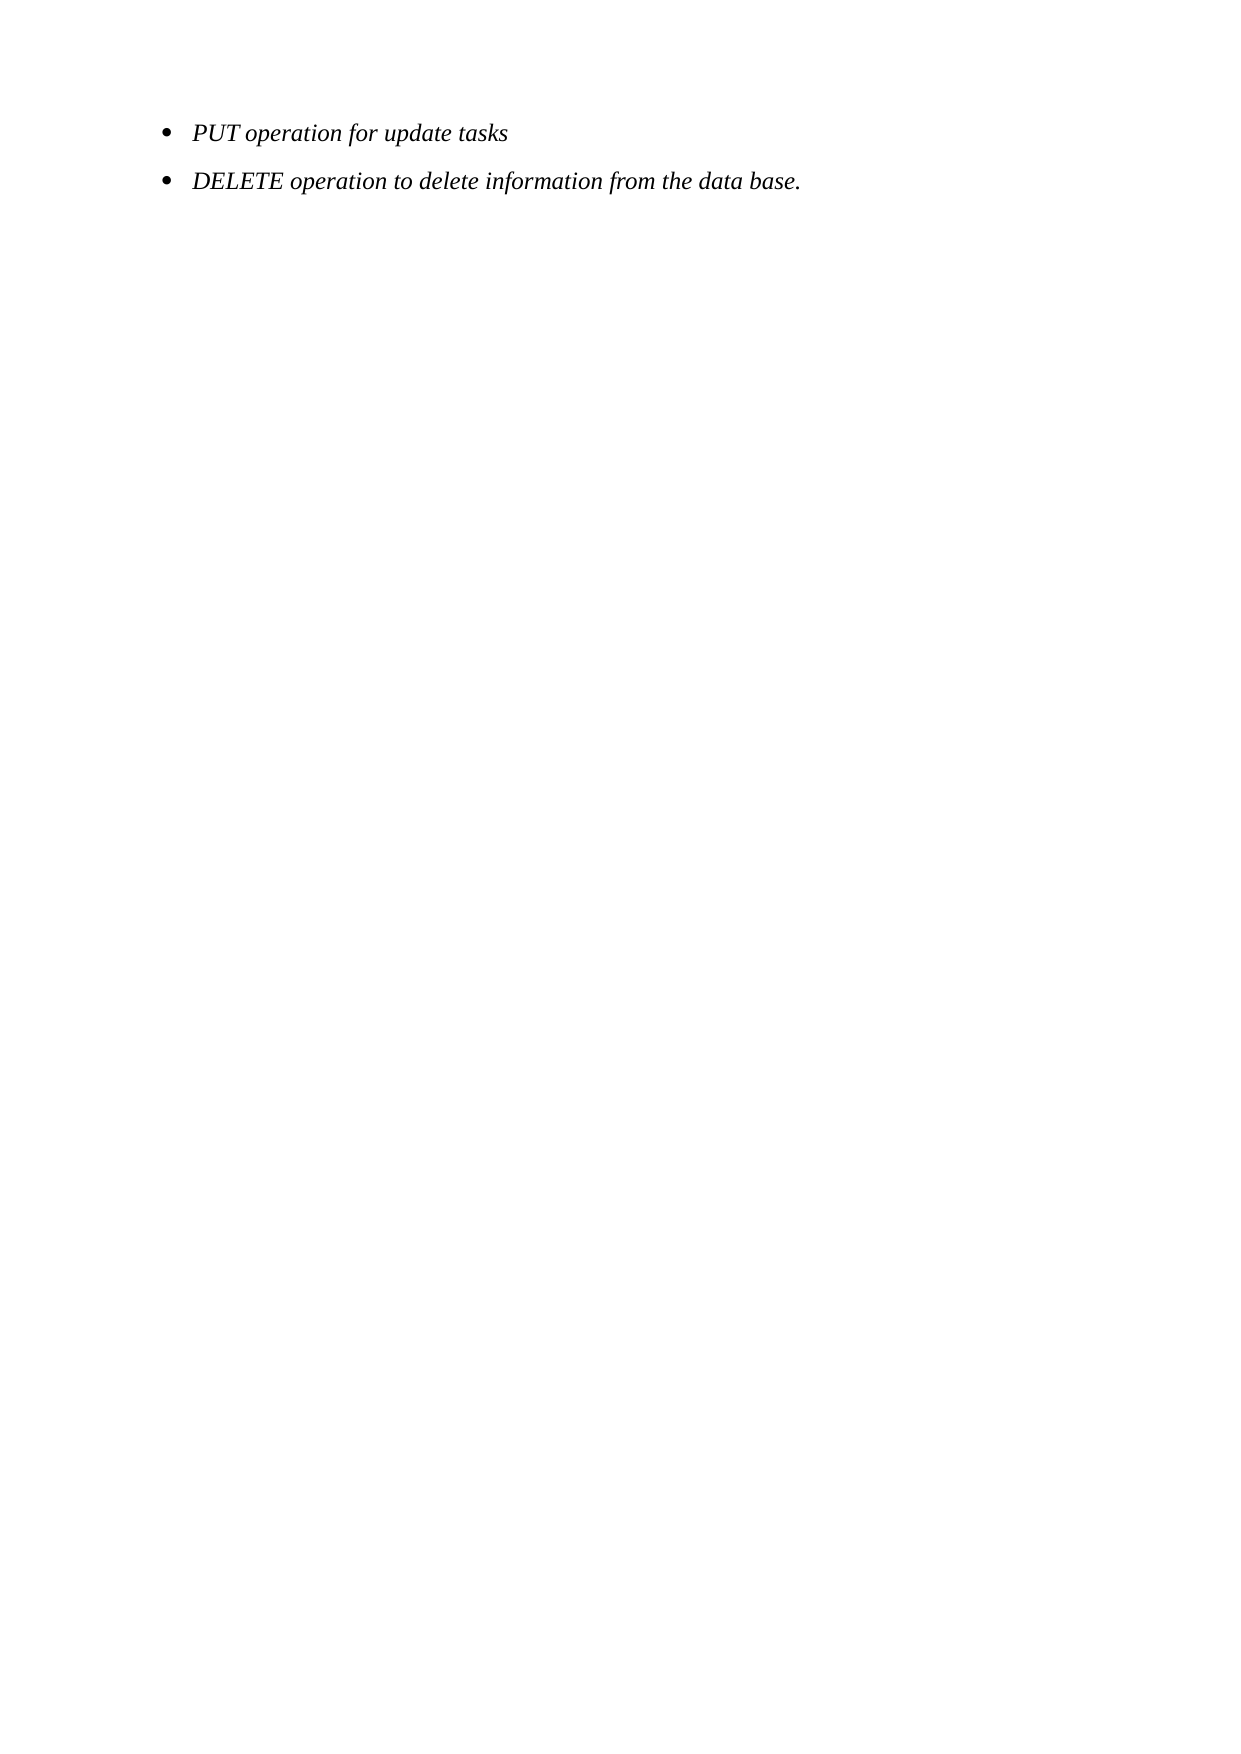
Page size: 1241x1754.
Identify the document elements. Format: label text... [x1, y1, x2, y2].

list PUT operation for update tasks [162, 118, 1122, 147]
list DELETE operation to delete information from the data base. [162, 166, 1122, 194]
